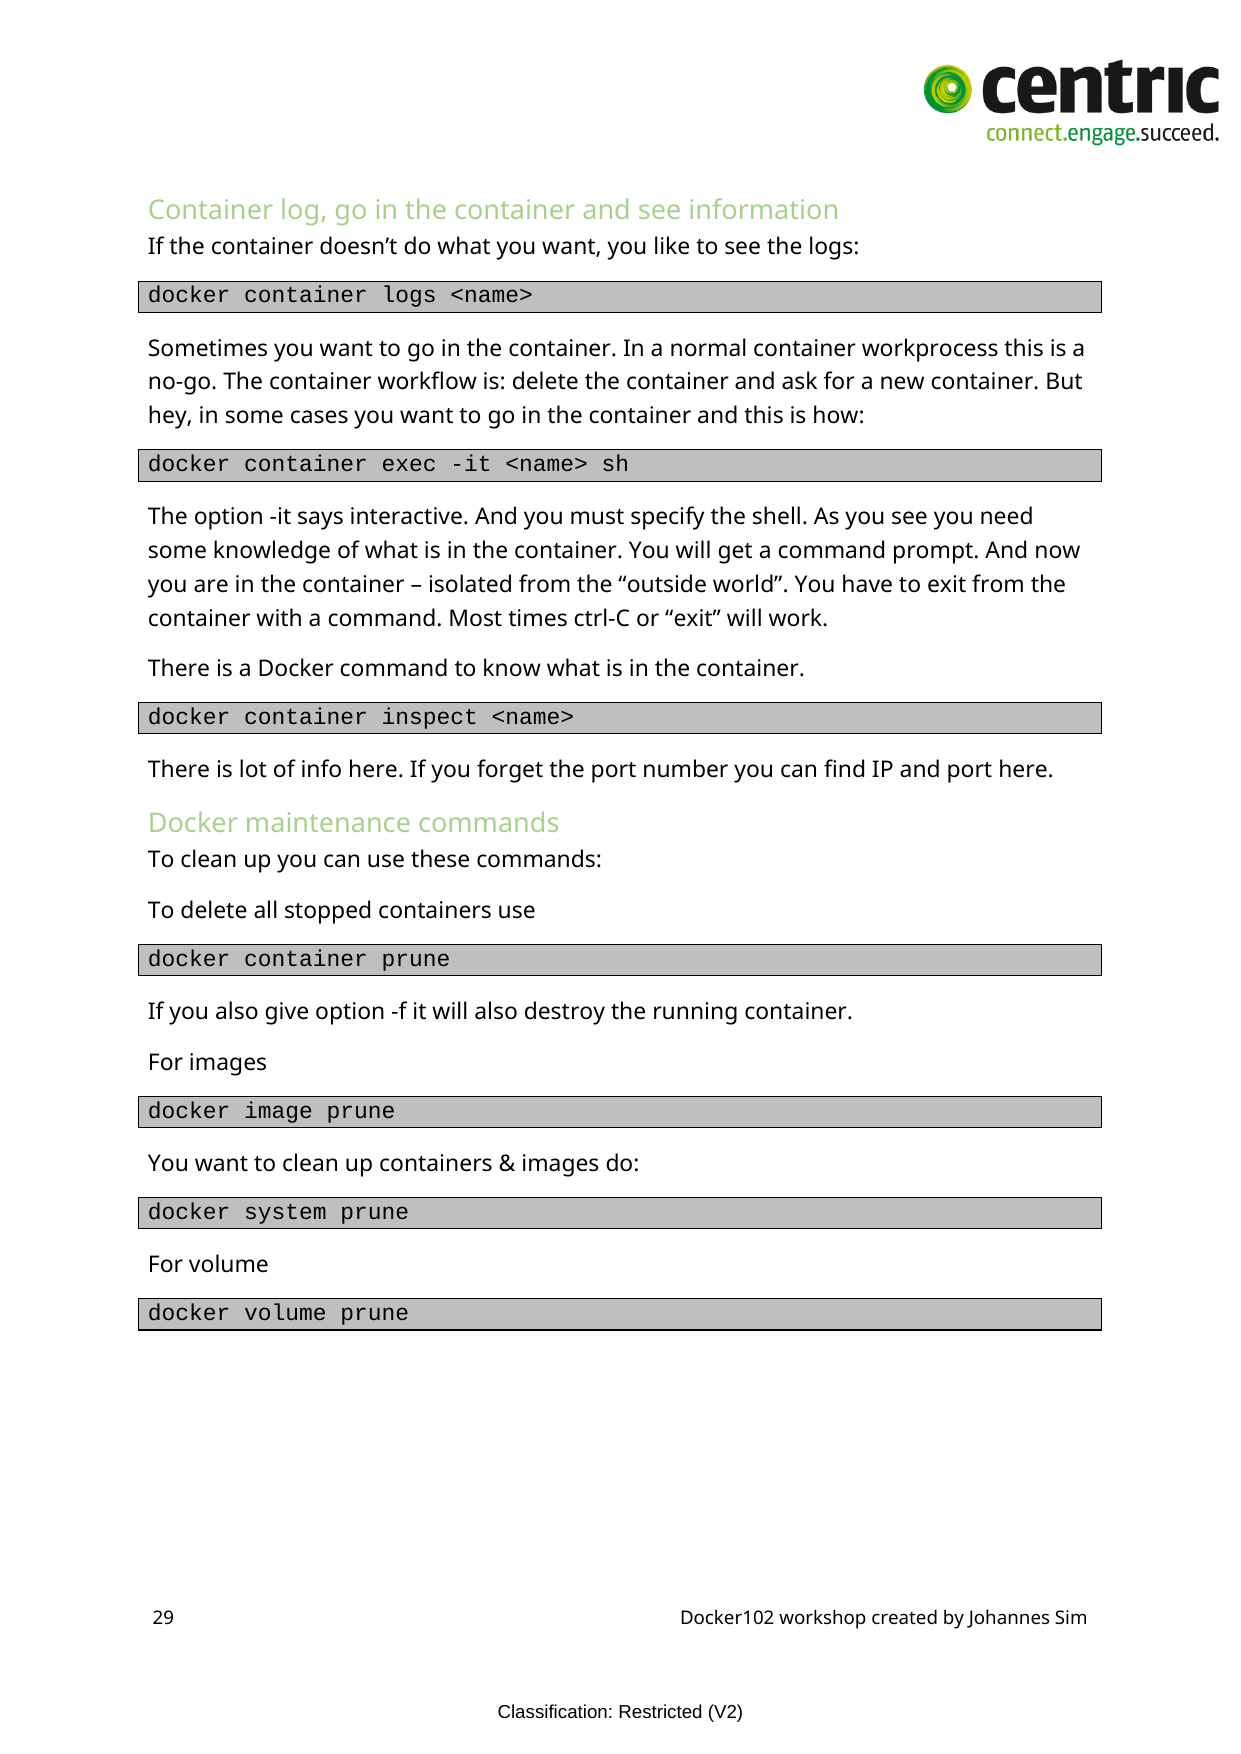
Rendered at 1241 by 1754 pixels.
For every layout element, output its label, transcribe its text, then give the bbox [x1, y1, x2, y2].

text docker container exec -it <name> sh [139, 450, 1101, 481]
text docker container logs <name> [139, 282, 1101, 312]
text To delete all stopped containers use [148, 894, 1093, 925]
text Sometimes you want to go in the container. In a normal container workprocess this is a no-go. The container workflow is: delete the container and ask for a new container. But hey, in some cases you want to go in the container and this is how: [148, 331, 1093, 430]
text The option -it says interactive. And you must specify the shell. As you see you need some knowledge of what is in the container. You will get a command prompt. And now you are in the container – isolated from the “outside world”. You have to exit from the container with a command. Most times ctrl-C or “exit” will work. [148, 500, 1093, 633]
text docker image prune [139, 1097, 1101, 1127]
text If the container doesn’t do what you want, you like to see the logs: [148, 230, 1093, 261]
text docker volume prune [139, 1299, 1101, 1329]
text You want to clean up containers & images do: [148, 1147, 1093, 1178]
subtitle Container log, go in the container and see information [148, 190, 1093, 227]
text docker system prune [139, 1198, 1101, 1228]
text There is a Docker command to know what is in the container. [148, 652, 1093, 683]
text For images [148, 1045, 1093, 1077]
text docker container inspect <name> [139, 703, 1101, 733]
text docker container prune [139, 945, 1101, 975]
text There is lot of info here. If you forget the port number you can find IP and port here. [148, 753, 1093, 784]
text If you also give option -f it will also destroy the running container. [148, 995, 1093, 1026]
picture [923, 56, 1219, 227]
subtitle Docker maintenance commands [148, 803, 1093, 840]
text To clean up you can use these commands: [148, 843, 1093, 874]
text For volume [148, 1248, 1093, 1279]
